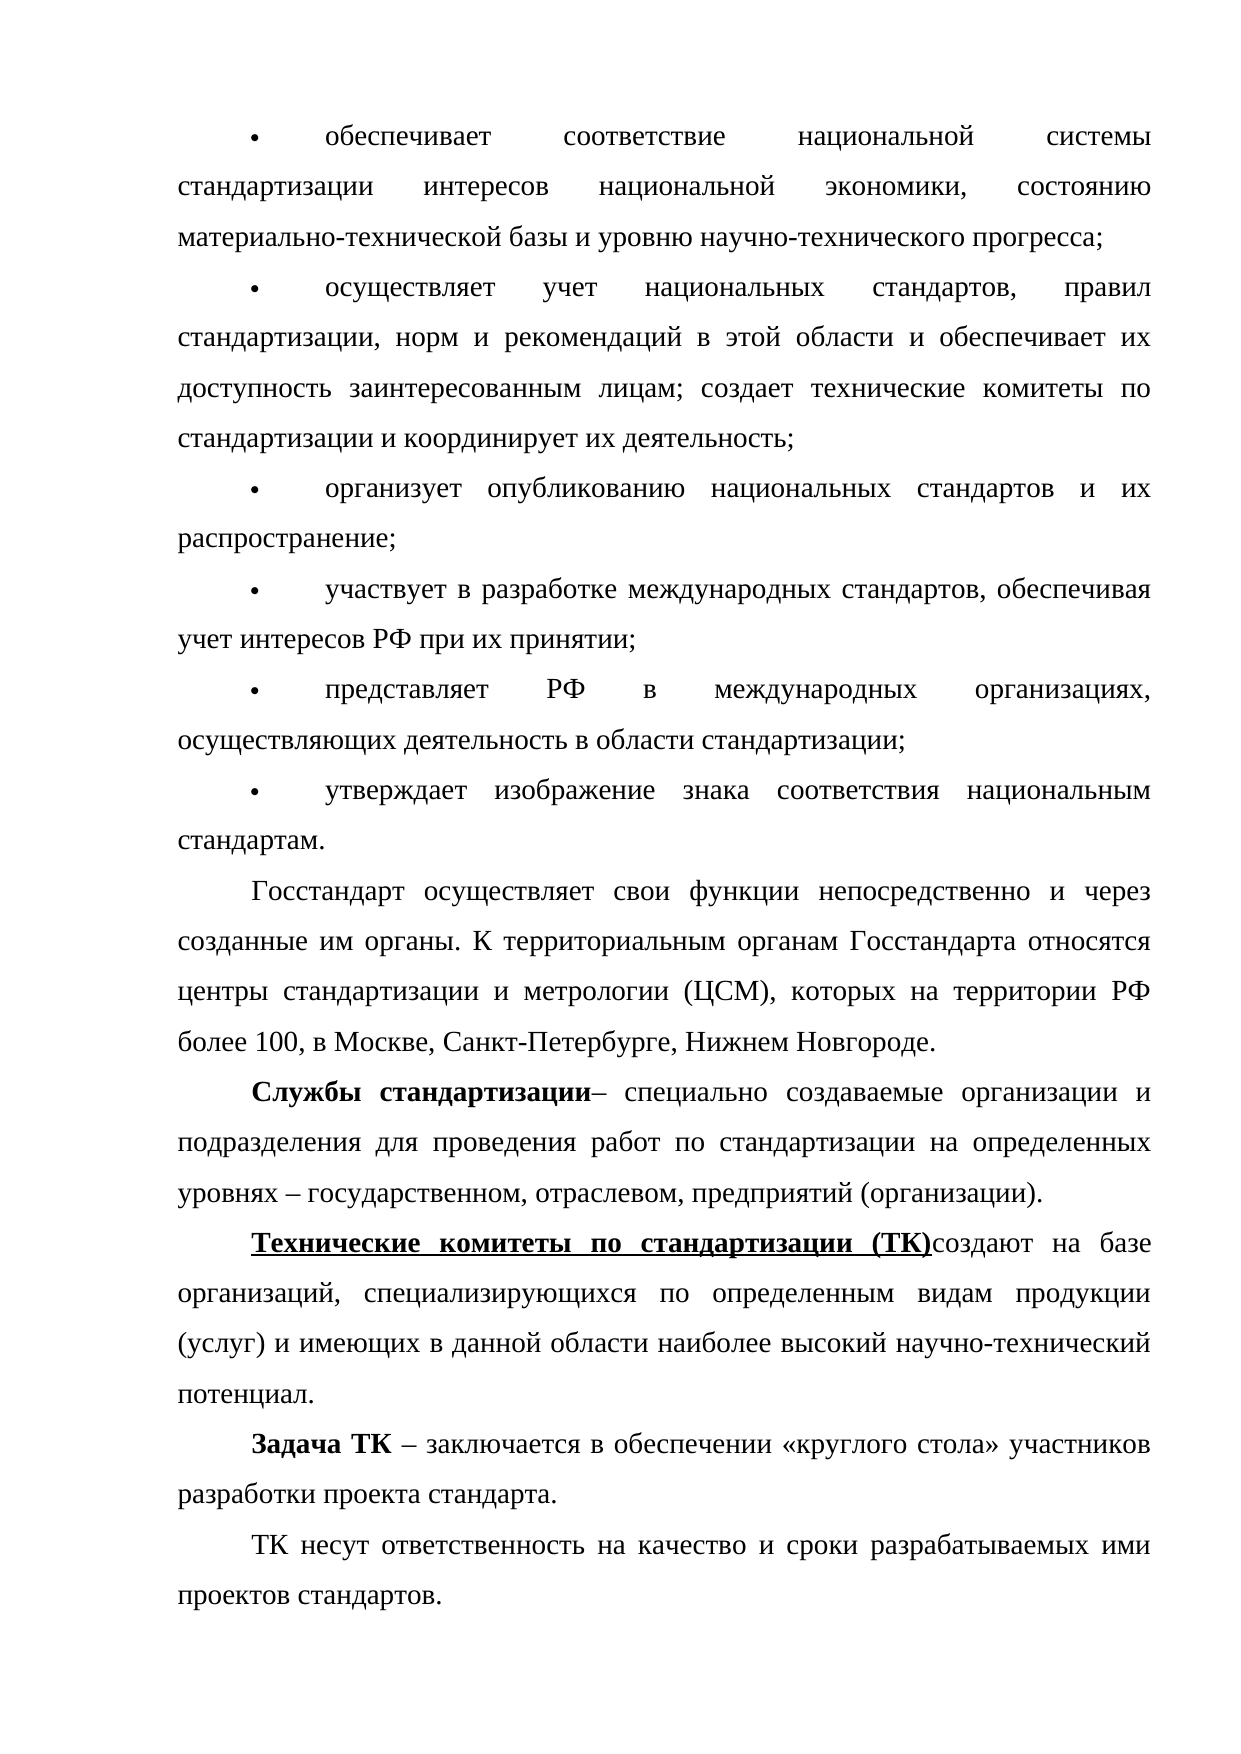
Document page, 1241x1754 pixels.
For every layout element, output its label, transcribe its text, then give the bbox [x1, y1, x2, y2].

text Технические комитеты по стандартизации (ТК)создают на базе организаций, специализирующихся по определенным видам продукции (услуг) и имеющих в данной области наиболее высокий научно-технический потенциал. [177, 1225, 1152, 1409]
list участвует в разработке международных стандартов, обеспечивая учет интересов РФ при их принятии; [177, 571, 1152, 655]
text Службы стандартизации– специально создаваемые организации и подразделения для проведения работ по стандартизации на определенных уровнях – государственном, отраслевом, предприятий (организации). [177, 1074, 1152, 1208]
text Госстандарт осуществляет свои функции непосредственно и через созданные им органы. К территориальным органам Госстандарта относятся центры стандартизации и метрологии (ЦСМ), которых на территории РФ более 100, в Москве, Санкт-Петербурге, Нижнем Новгороде. [177, 873, 1152, 1057]
list обеспечивает соответствие национальной системы стандартизации интересов национальной экономики, состоянию материально-технической базы и уровню научно-технического прогресса; [177, 118, 1152, 252]
list осуществляет учет национальных стандартов, правил стандартизации, норм и рекомендаций в этой области и обеспечивает их доступность заинтересованным лицам; создает технические комитеты по стандартизации и координирует их деятельность; [177, 269, 1152, 453]
list организует опубликованию национальных стандартов и их распространение; [177, 470, 1152, 554]
text Задача ТК – заключается в обеспечении «круглого стола» участников разработки проекта стандарта. [177, 1426, 1152, 1510]
list представляет РФ в международных организациях, осуществляющих деятельность в области стандартизации; [177, 672, 1152, 755]
text ТК несут ответственность на качество и сроки разрабатываемых ими проектов стандартов. [177, 1527, 1152, 1611]
list утверждает изображение знака соответствия национальным стандартам. [177, 772, 1152, 856]
